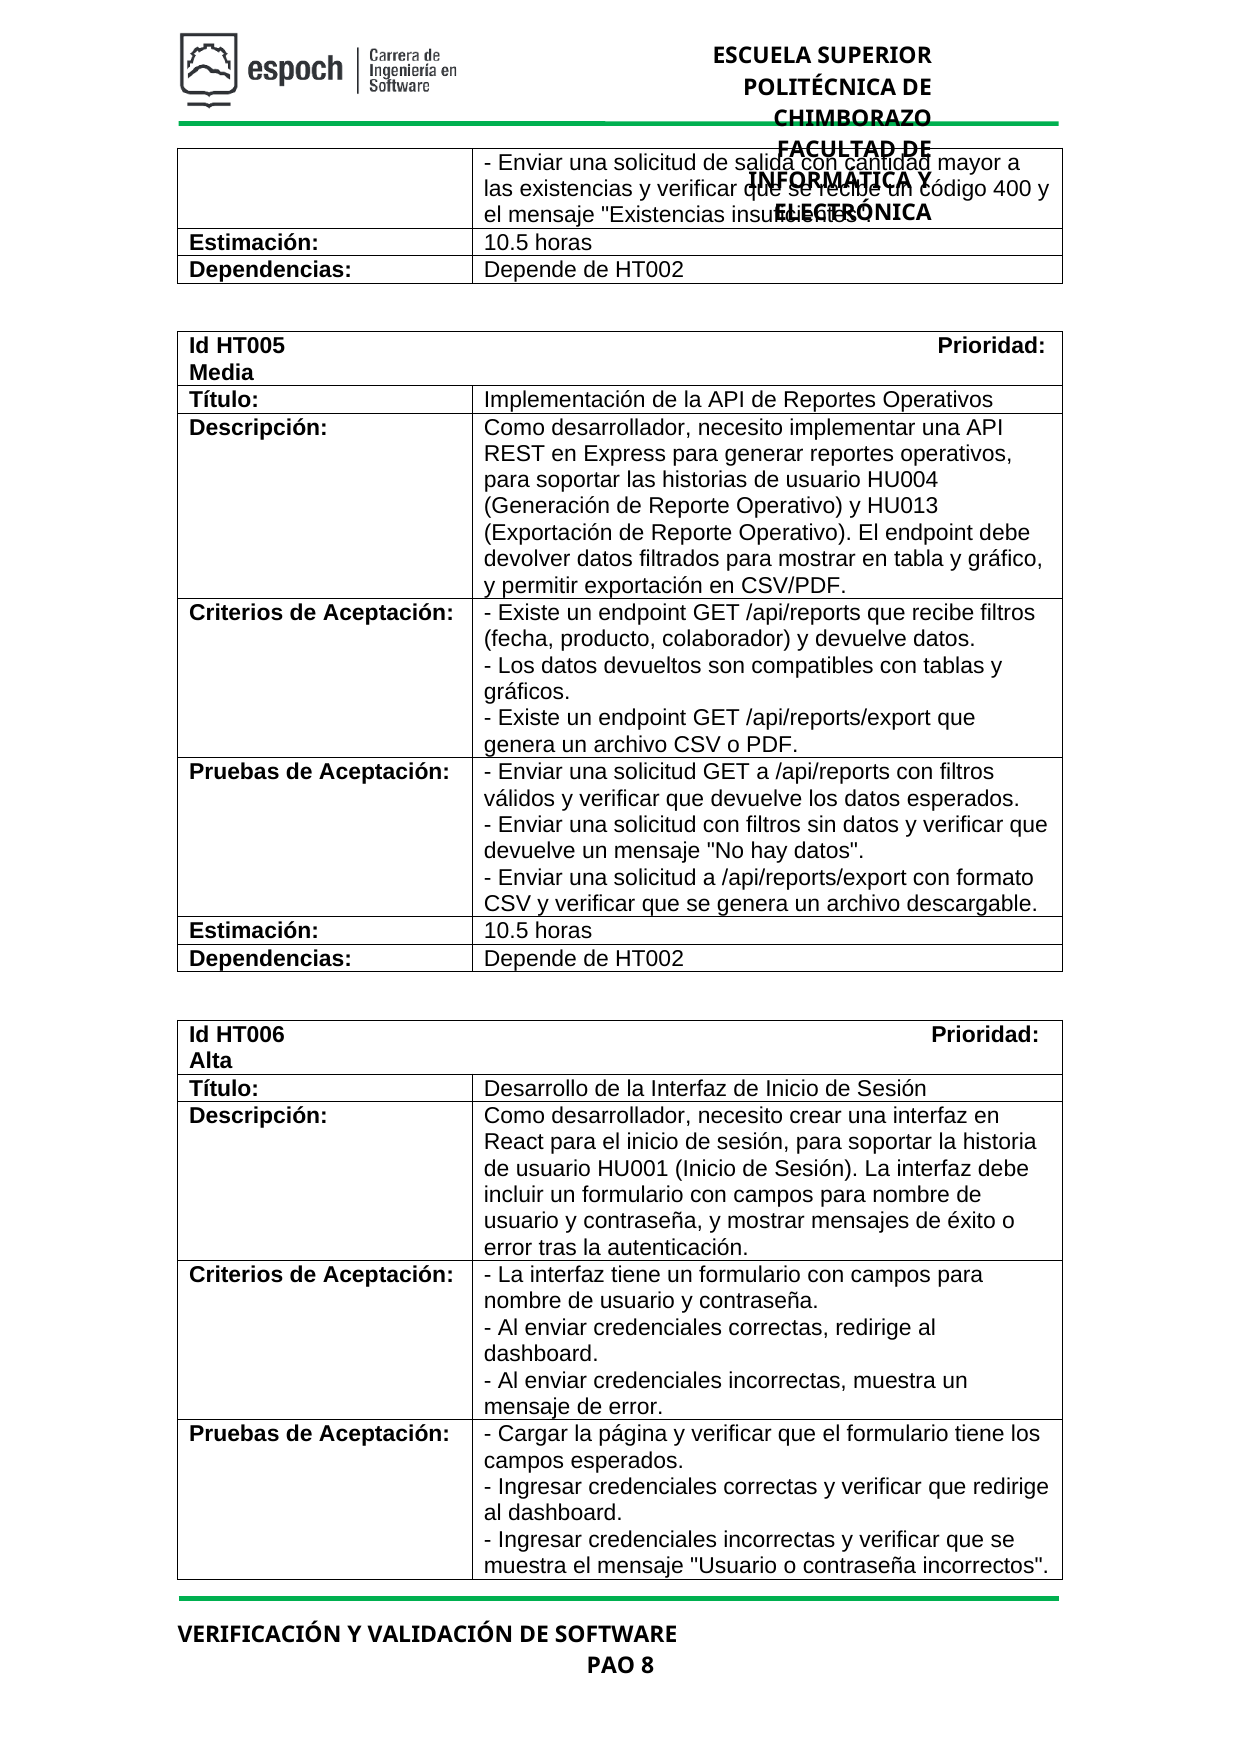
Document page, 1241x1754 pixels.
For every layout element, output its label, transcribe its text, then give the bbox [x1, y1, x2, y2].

table_cell Desarrollo de la Interfaz de Inicio de Sesión [473, 1075, 1062, 1101]
table_cell Estimación: [178, 917, 472, 944]
table_cell Depende de HT002 [473, 256, 1062, 282]
table_cell Depende de HT002 [473, 945, 1062, 971]
table_cell Descripción: [178, 414, 472, 598]
table_cell Pruebas de Aceptación: [178, 1420, 472, 1578]
table_cell Título: [178, 386, 472, 412]
table_cell Descripción: [178, 1102, 472, 1260]
table_cell - Cargar la página y verificar que el formulario tiene los campos esperados. - Ingresar credenciales correctas y verificar que redirige al dashboard. - Ingresar credenciales incorrectas y verificar que se muestra el mensaje "Usuario o contraseña incorrectos". [473, 1420, 1062, 1578]
table_cell Pruebas de Aceptación: [178, 758, 472, 916]
table_cell Estimación: [178, 229, 472, 255]
table_cell Criterios de Aceptación: [178, 599, 472, 757]
table_cell - Existe un endpoint GET /api/reports que recibe filtros (fecha, producto, colaborador) y devuelve datos. - Los datos devueltos son compatibles con tablas y gráficos. - Existe un endpoint GET /api/reports/export que genera un archivo CSV o PDF. [473, 599, 1062, 757]
table_cell Título: [178, 1075, 472, 1101]
table_cell 10.5 horas [473, 229, 1062, 255]
table_header Id HT006 Prioridad: Alta [178, 1021, 1062, 1073]
table_cell - La interfaz tiene un formulario con campos para nombre de usuario y contraseña. - Al enviar credenciales correctas, redirige al dashboard. - Al enviar credenciales incorrectas, muestra un mensaje de error. [473, 1261, 1062, 1419]
table_cell - Enviar una solicitud GET a /api/reports con filtros válidos y verificar que devuelve los datos esperados. - Enviar una solicitud con filtros sin datos y verificar que devuelve un mensaje "No hay datos". - Enviar una solicitud a /api/reports/export con formato CSV y verificar que se genera un archivo descargable. [473, 758, 1062, 916]
table_cell Implementación de la API de Reportes Operativos [473, 386, 1062, 412]
table_cell Dependencias: [178, 256, 472, 282]
table_cell 10.5 horas [473, 917, 1062, 944]
picture [177, 28, 461, 112]
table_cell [473, 149, 1062, 228]
table_header Id HT005 Prioridad: Media [178, 332, 1062, 385]
table_cell Criterios de Aceptación: [178, 1261, 472, 1419]
table_cell Como desarrollador, necesito crear una interfaz en React para el inicio de sesión, para soportar la historia de usuario HU001 (Inicio de Sesión). La interfaz debe incluir un formulario con campos para nombre de usuario y contraseña, y mostrar mensajes de éxito o error tras la autenticación. [473, 1102, 1062, 1260]
table_cell Dependencias: [178, 945, 472, 971]
table_cell Como desarrollador, necesito implementar una API REST en Express para generar reportes operativos, para soportar las historias de usuario HU004 (Generación de Reporte Operativo) y HU013 (Exportación de Reporte Operativo). El endpoint debe devolver datos filtrados para mostrar en tabla y gráfico, y permitir exportación en CSV/PDF. [473, 414, 1062, 598]
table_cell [178, 149, 472, 228]
